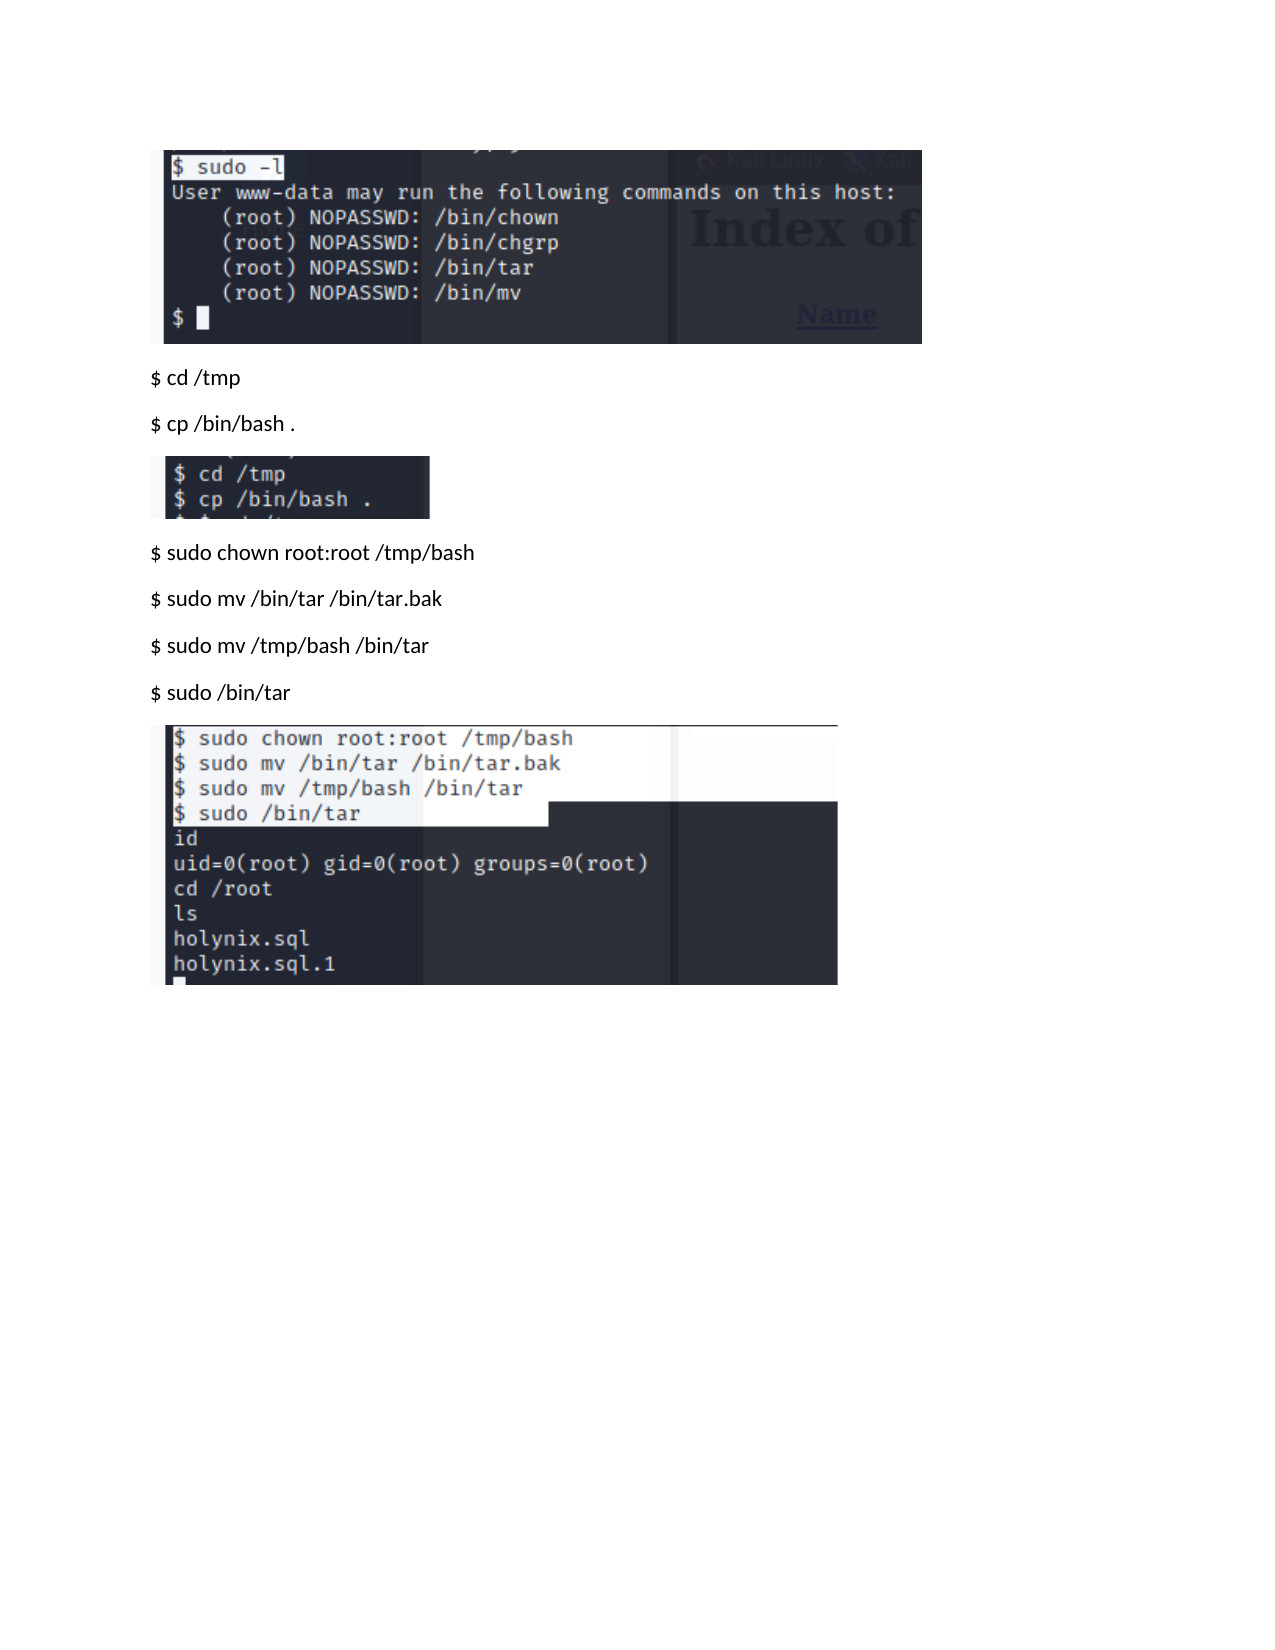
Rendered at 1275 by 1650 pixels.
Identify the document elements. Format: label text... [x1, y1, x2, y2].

picture [150, 456, 430, 519]
text $ sudo /bin/tar [150, 678, 1125, 706]
text $ sudo chown root:root /tmp/bash [150, 538, 1125, 566]
text $ cp /bin/bash . [150, 409, 1125, 437]
text $ cd /tmp [150, 363, 1125, 391]
picture [150, 150, 922, 344]
picture [150, 725, 838, 985]
text $ sudo mv /bin/tar /bin/tar.bak [150, 584, 1125, 613]
text $ sudo mv /tmp/bash /bin/tar [150, 631, 1125, 659]
